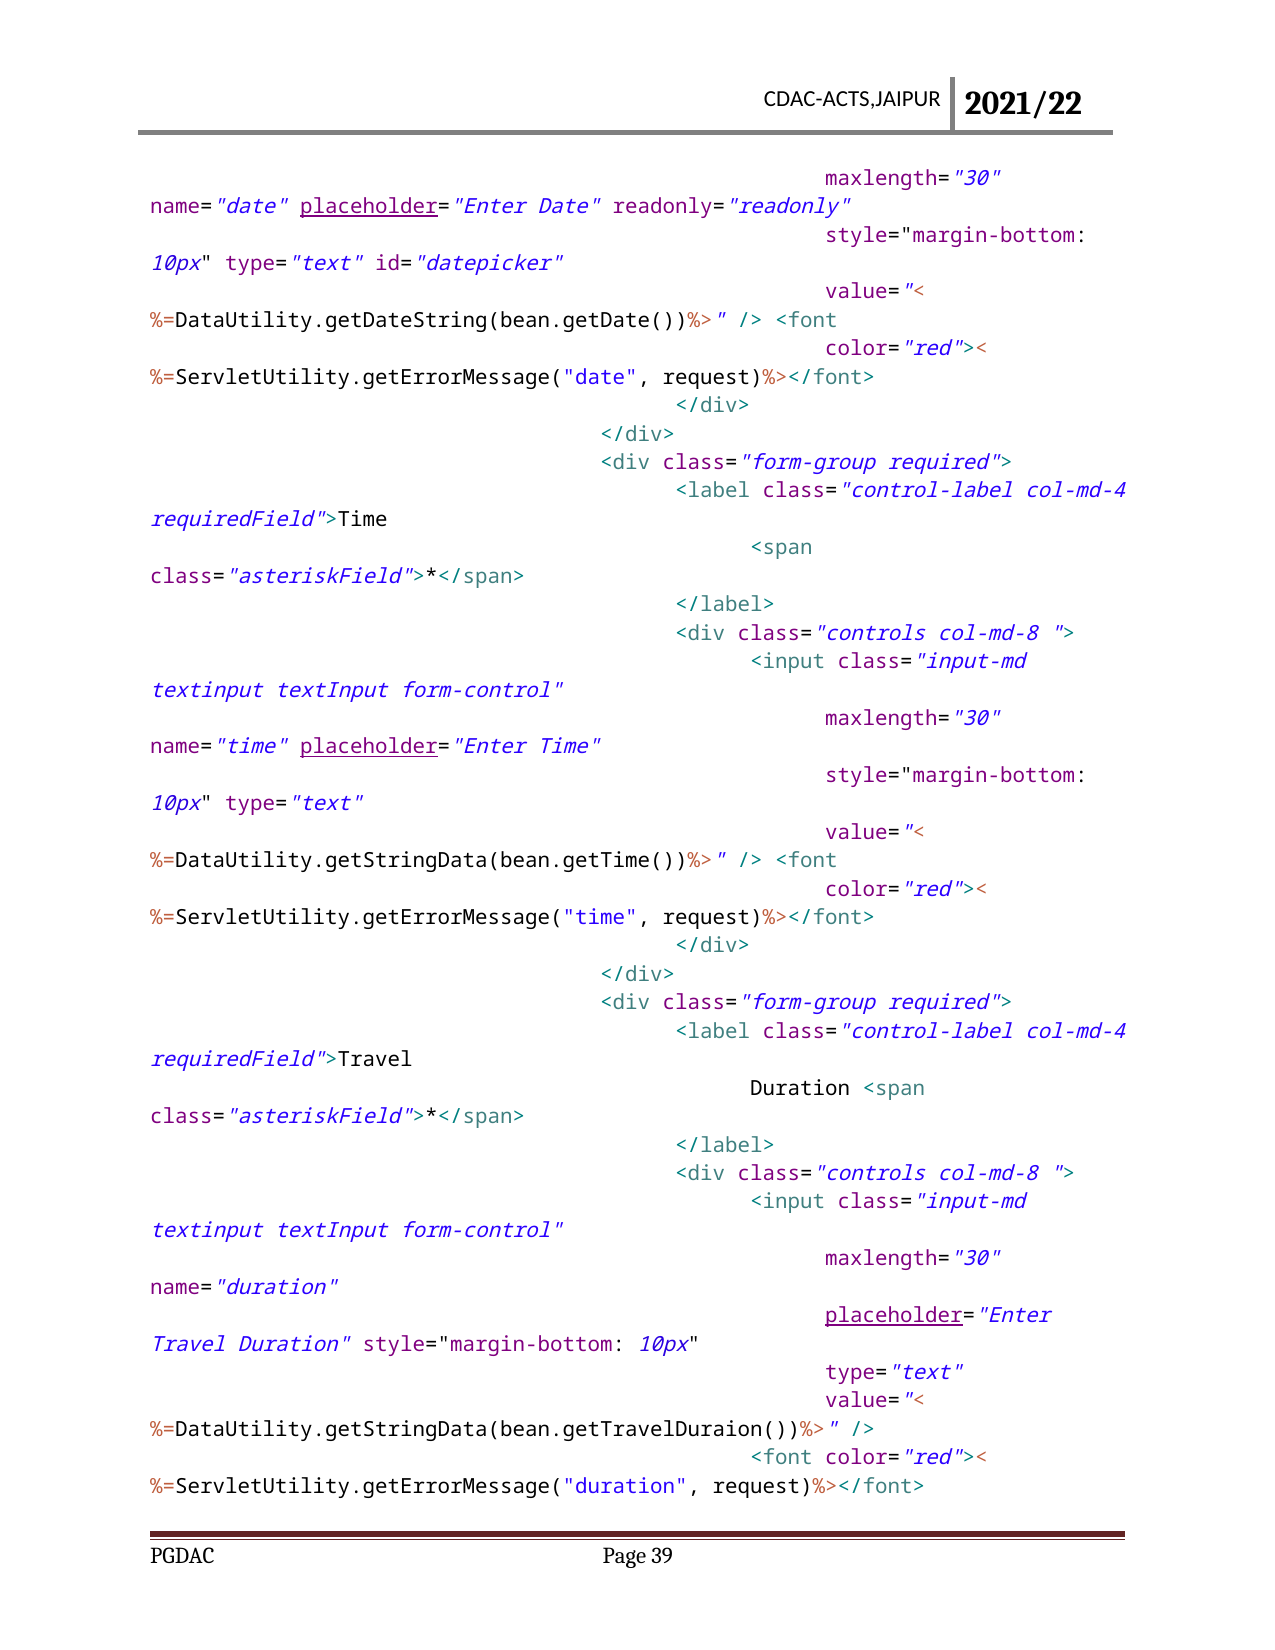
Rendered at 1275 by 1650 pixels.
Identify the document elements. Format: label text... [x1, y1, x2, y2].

text maxlength="30" name="time" placeholder="Enter Time" [150, 703, 1125, 760]
text </div> [150, 390, 1125, 419]
text color="red"><%=ServletUtility.getErrorMessage("time", request)%></font> [150, 874, 1125, 931]
text value="<%=DataUtility.getStringData(bean.getTravelDuraion())%>" /> [150, 1386, 1125, 1442]
text <input class="input-md textinput textInput form-control" [150, 1187, 1125, 1243]
text type="text" [150, 1357, 1125, 1386]
text <div class="controls col-md-8 "> [150, 618, 1125, 646]
text value="<%=DataUtility.getDateString(bean.getDate())%>" /> <font [150, 277, 1125, 333]
text maxlength="30" name="duration" [150, 1243, 1125, 1300]
text color="red"><%=ServletUtility.getErrorMessage("date", request)%></font> [150, 333, 1125, 390]
text <label class="control-label col-md-4 requiredField">Travel [150, 1016, 1125, 1073]
text </div> [150, 419, 1125, 447]
text <div class="form-group required"> [150, 447, 1125, 476]
text <div class="form-group required"> [150, 987, 1125, 1016]
text </div> [150, 959, 1125, 987]
text style="margin-bottom: 10px" type="text" [150, 760, 1125, 817]
text maxlength="30" name="date" placeholder="Enter Date" readonly="readonly" [150, 163, 1125, 220]
text <label class="control-label col-md-4 requiredField">Time [150, 476, 1125, 532]
text <font color="red"><%=ServletUtility.getErrorMessage("duration", request)%></font> [150, 1442, 1125, 1499]
text <div class="controls col-md-8 "> [150, 1158, 1125, 1187]
text value="<%=DataUtility.getStringData(bean.getTime())%>" /> <font [150, 817, 1125, 874]
text </div> [150, 931, 1125, 959]
text <span class="asteriskField">*</span> [150, 532, 1125, 589]
text Duration <span class="asteriskField">*</span> [150, 1073, 1125, 1130]
text <input class="input-md textinput textInput form-control" [150, 646, 1125, 703]
text placeholder="Enter Travel Duration" style="margin-bottom: 10px" [150, 1300, 1125, 1357]
text </label> [150, 589, 1125, 618]
text style="margin-bottom: 10px" type="text" id="datepicker" [150, 220, 1125, 277]
text </label> [150, 1130, 1125, 1158]
